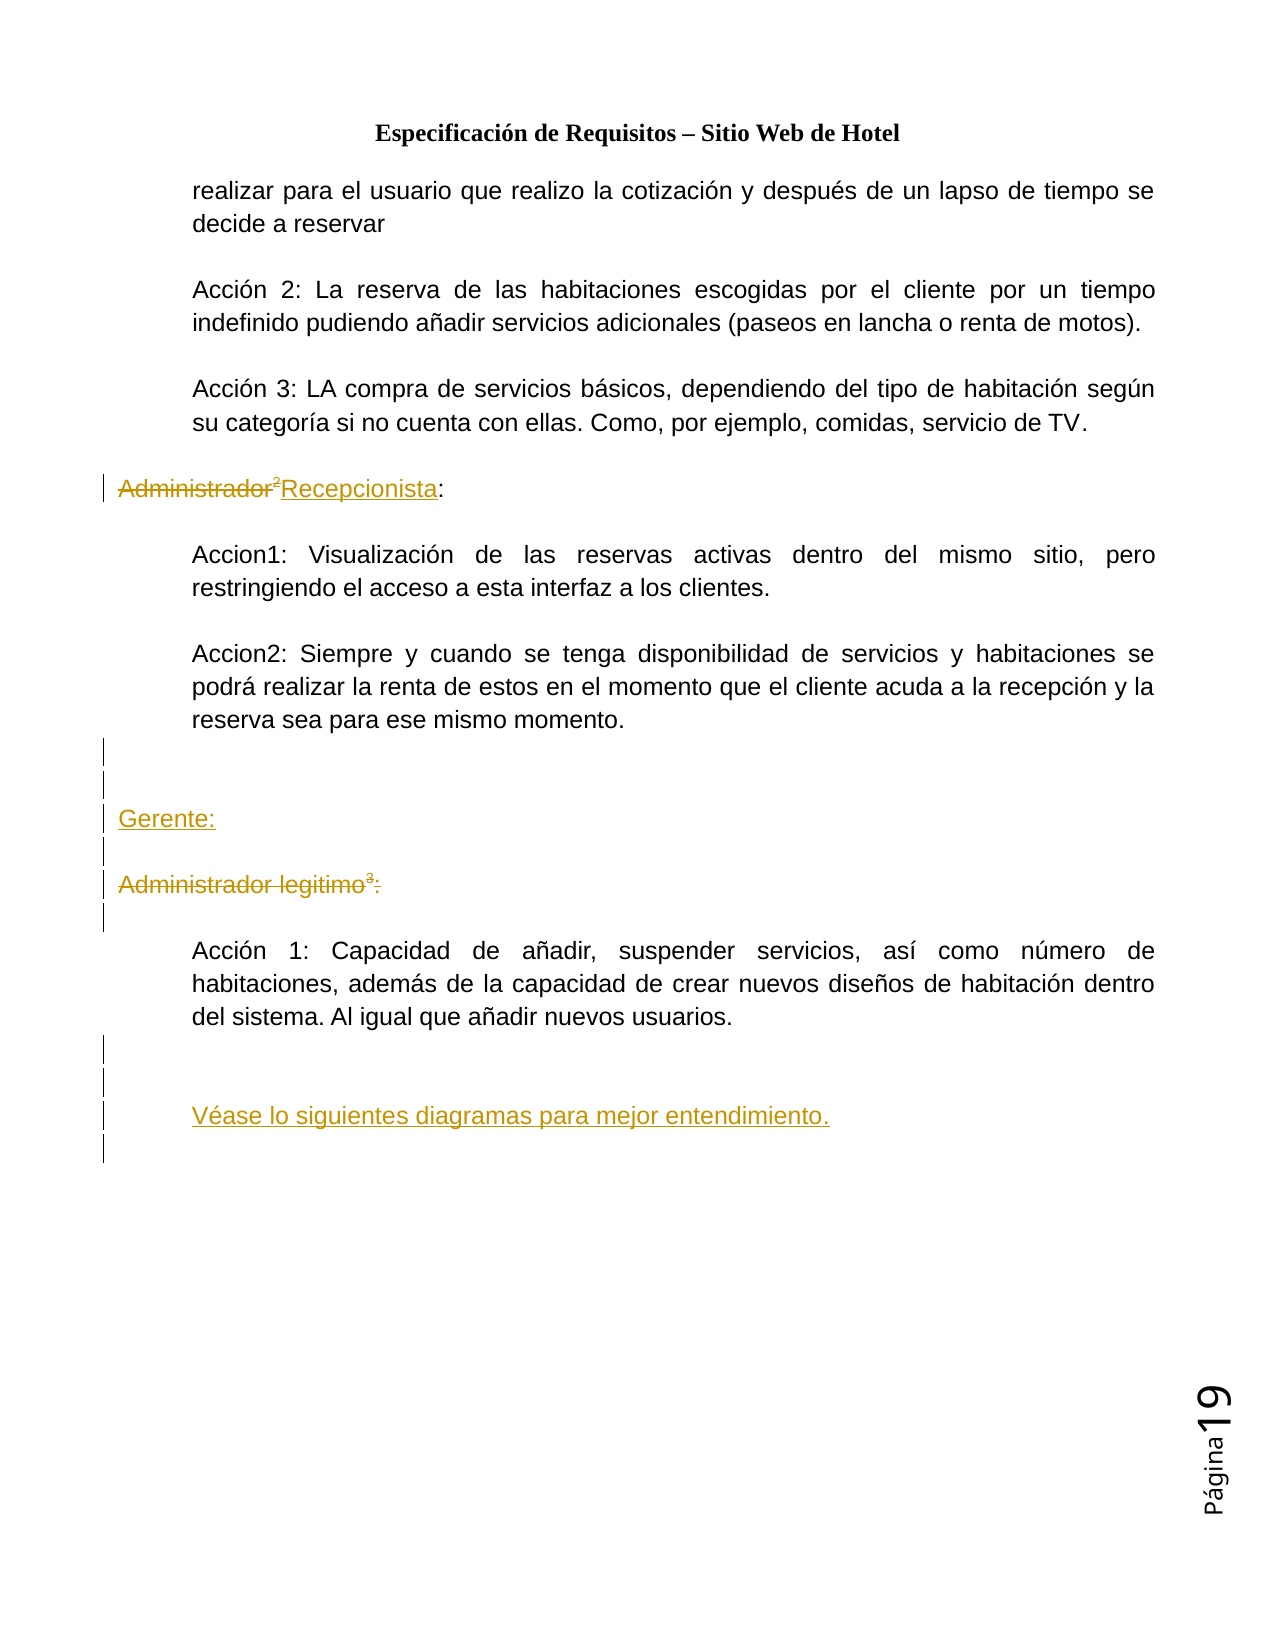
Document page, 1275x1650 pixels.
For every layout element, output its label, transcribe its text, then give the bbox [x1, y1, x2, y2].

text Acción 2: La reserva de las habitaciones escogidas por el cliente por un tiempo indefinido pudiendo añadir servicios adicionales (paseos en lancha o renta de motos). [192, 275, 1157, 337]
text : [118, 473, 1157, 502]
text Accion2: Siempre y cuando se tenga disponibilidad de servicios y habitaciones se podrá realizar la renta de estos en el momento que el cliente acuda a la recepción y la reserva sea para ese mismo momento. [192, 639, 1157, 733]
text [192, 176, 1157, 238]
text Accion1: Visualización de las reservas activas dentro del mismo sitio, pero restringiendo el acceso a esta interfaz a los clientes. [192, 539, 1157, 601]
text Acción 3: LA compra de servicios básicos, dependiendo del tipo de habitación según su categoría si no cuenta con ellas. Como, por ejemplo, comidas, servicio de TV. [192, 374, 1157, 436]
text Acción 1: Capacidad de añadir, suspender servicios, así como número de habitaciones, además de la capacidad de crear nuevos diseños de habitación dentro del sistema. Al igual que añadir nuevos usuarios. [192, 936, 1157, 1031]
